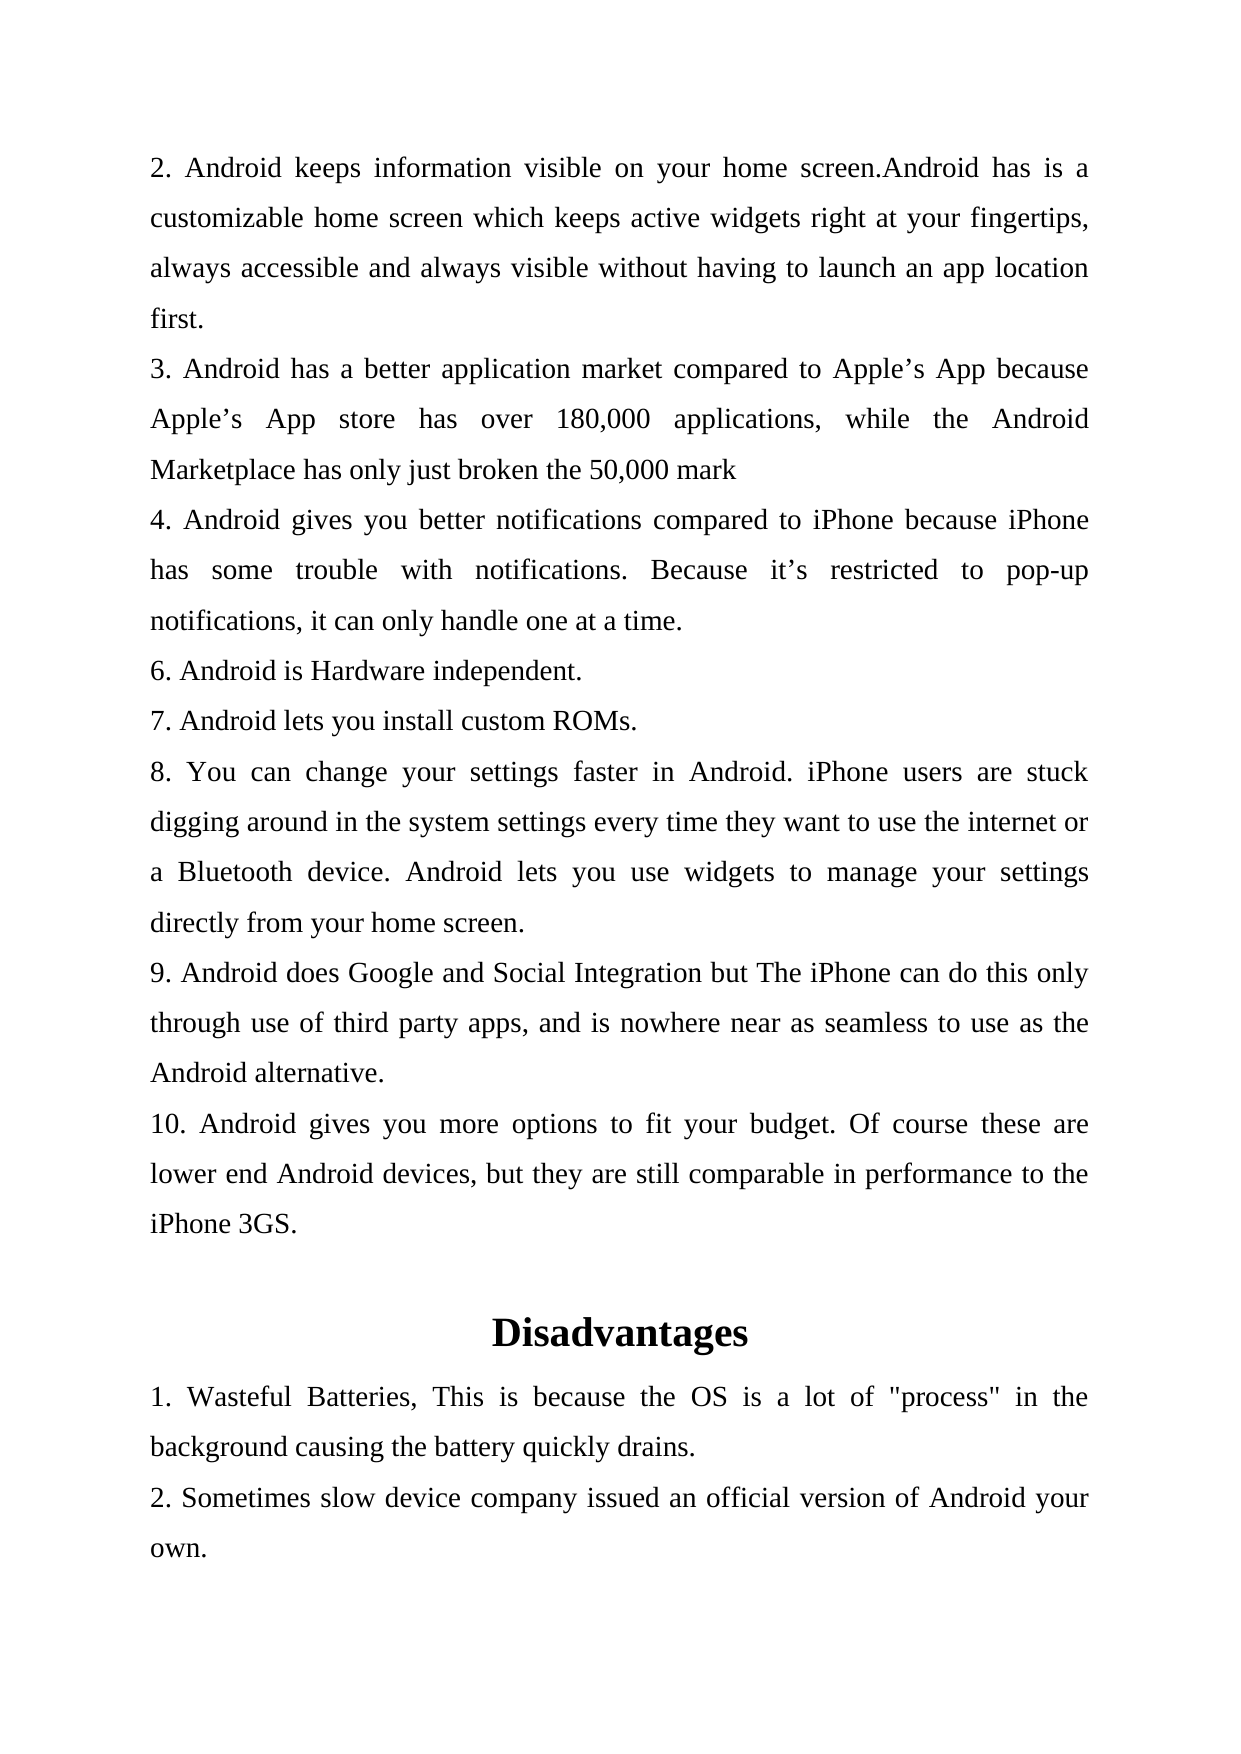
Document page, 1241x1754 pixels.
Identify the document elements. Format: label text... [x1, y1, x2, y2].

text 1. Wasteful Batteries, This is because the OS is a lot of "process" in the background causing the battery quickly drains. [150, 1379, 1090, 1463]
text 10. Android gives you more options to fit your budget. Of course these are lower end Android devices, but they are still comparable in performance to the iPhone 3GS. [150, 1106, 1090, 1240]
text 7. Android lets you install custom ROMs. [150, 703, 1090, 737]
text 9. Android does Google and Social Integration but The iPhone can do this only through use of third party apps, and is nowhere near as seamless to use as the Android alternative. [150, 955, 1090, 1089]
text 4. Android gives you better notifications compared to iPhone because iPhone has some trouble with notifications. Because it’s restricted to pop-up notifications, it can only handle one at a time. [150, 502, 1090, 636]
text 2. Android keeps information visible on your home screen.Android has is a customizable home screen which keeps active widgets right at your fingertips, always accessible and always visible without having to launch an app location first. [150, 150, 1090, 334]
text 2. Sometimes slow device company issued an official version of Android your own. [150, 1480, 1090, 1563]
text Disadvantages [150, 1307, 1090, 1355]
text 8. You can change your settings faster in Android. iPhone users are stuck digging around in the system settings every time they want to use the internet or a Bluetooth device. Android lets you use widgets to manage your settings directly from your home screen. [150, 754, 1090, 938]
text 3. Android has a better application market compared to Apple’s App because Apple’s App store has over 180,000 applications, while the Android Marketplace has only just broken the 50,000 mark [150, 351, 1090, 485]
text 6. Android is Hardware independent. [150, 653, 1090, 687]
